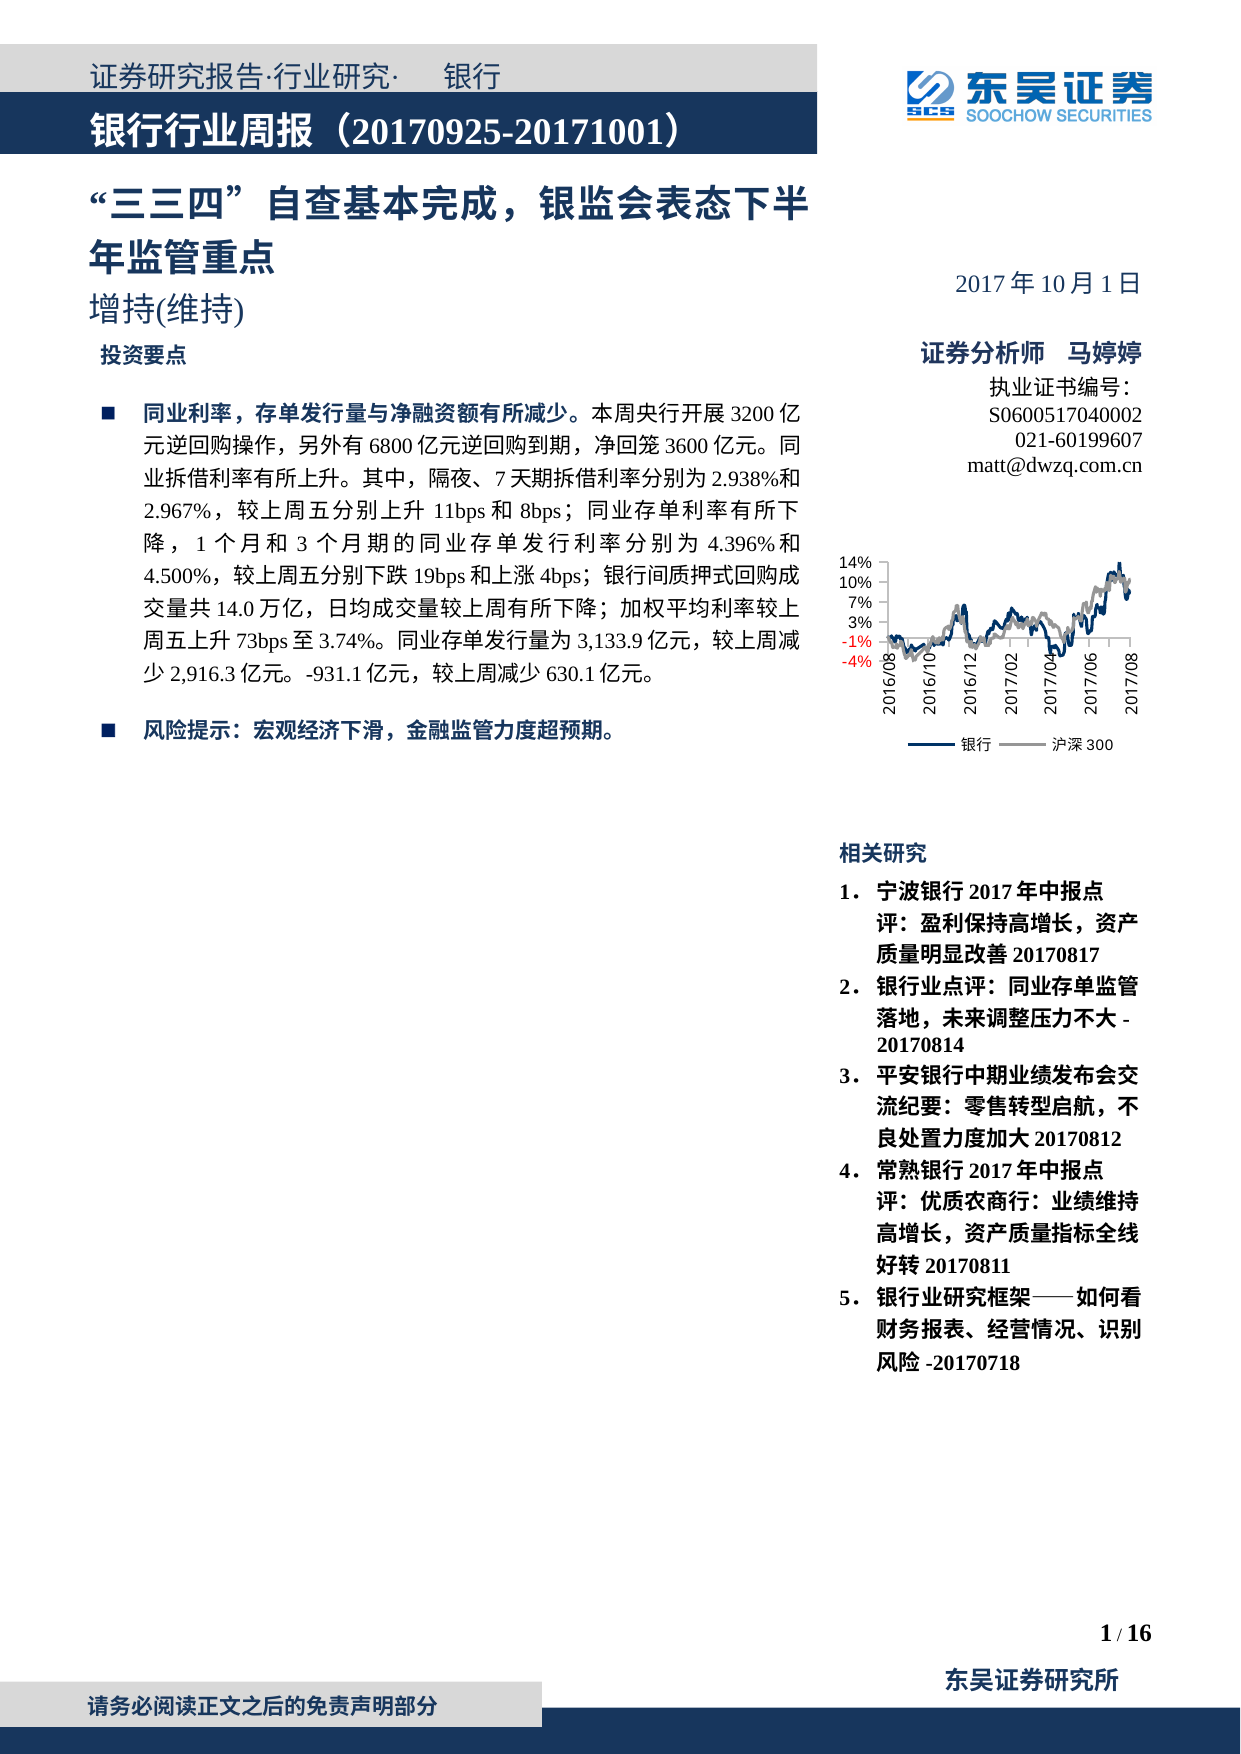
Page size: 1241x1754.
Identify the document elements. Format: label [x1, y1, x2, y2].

table_header [823, 162, 1154, 1549]
table_header [89, 162, 823, 1549]
picture [902, 66, 1157, 126]
